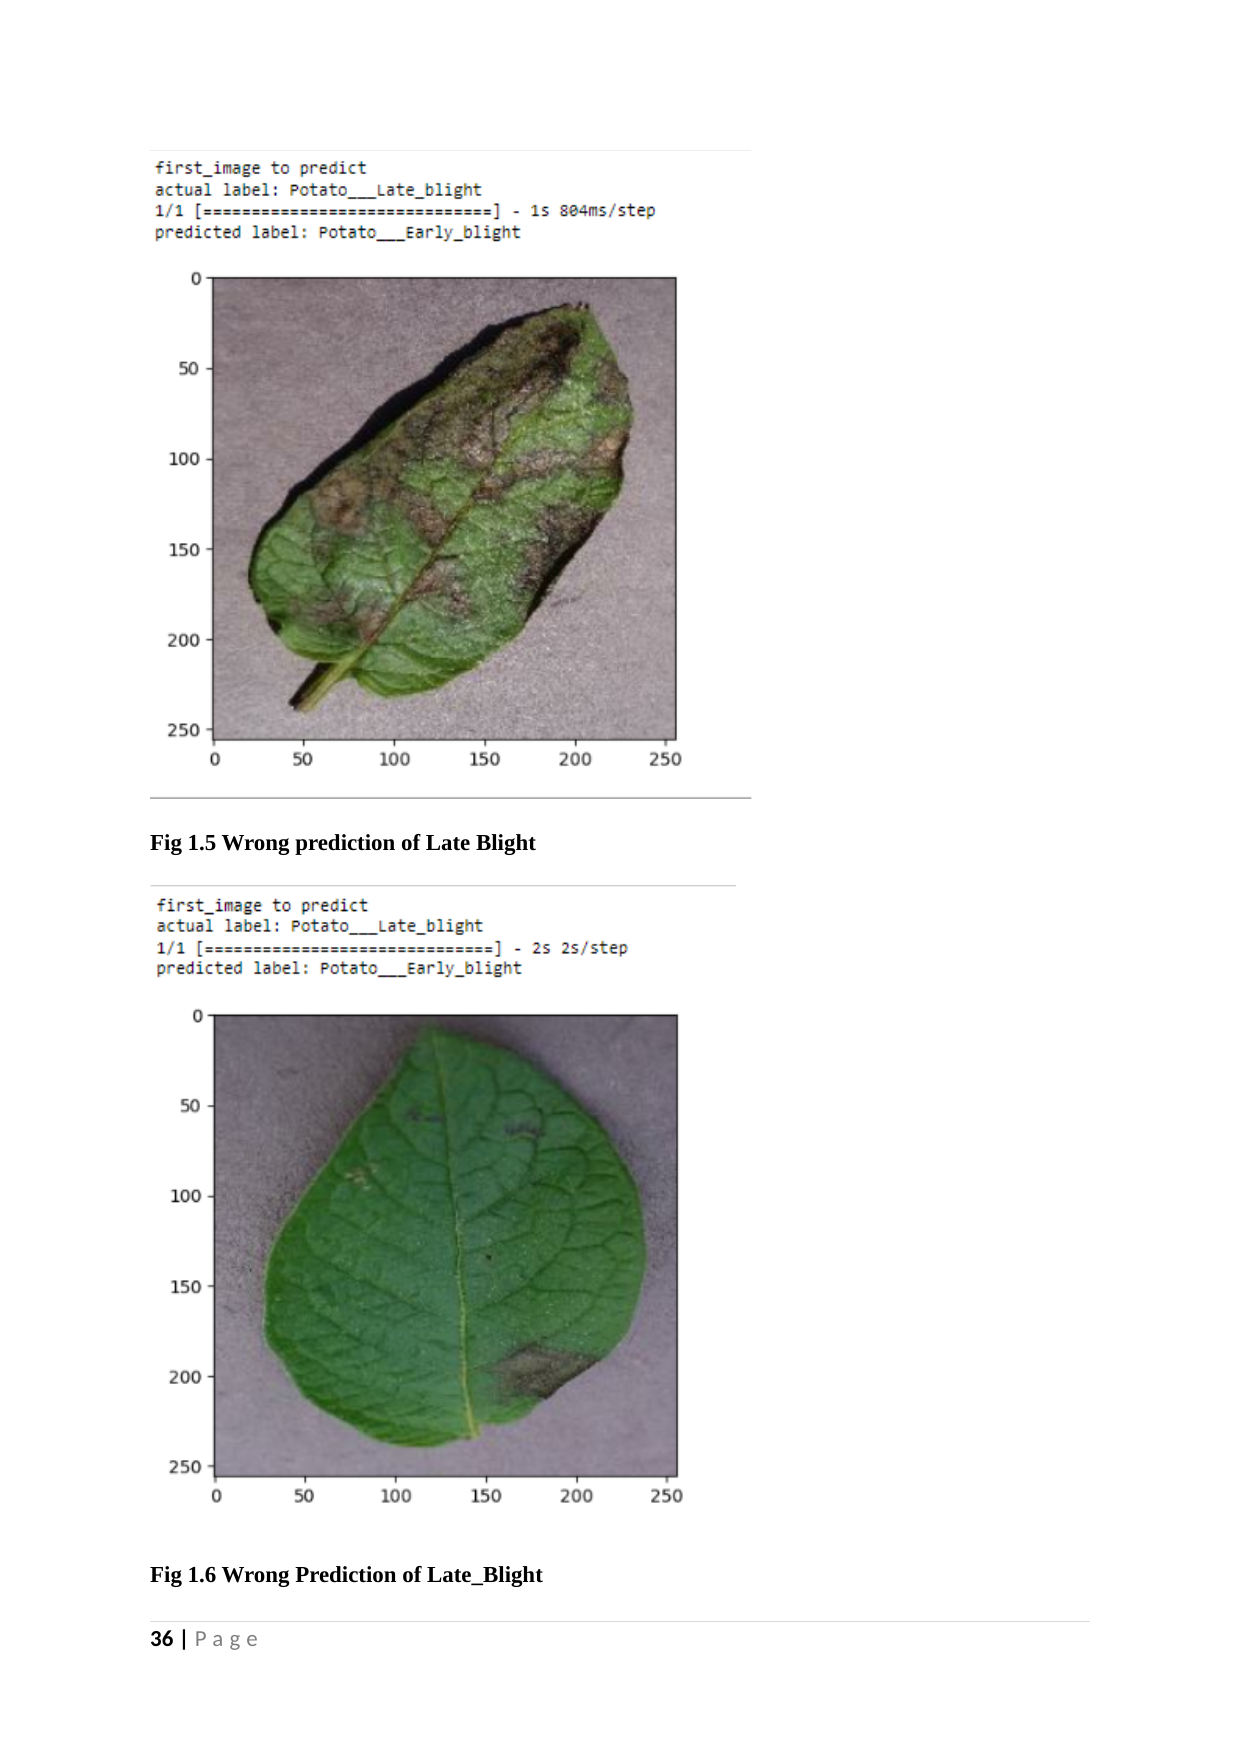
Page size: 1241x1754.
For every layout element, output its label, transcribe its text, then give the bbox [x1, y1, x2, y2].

text Fig 1.6 Wrong Prediction of Late_Blight [150, 1561, 1090, 1587]
text Fig 1.5 Wrong prediction of Late Blight [150, 829, 1090, 855]
picture [150, 150, 752, 799]
picture [150, 885, 736, 1531]
